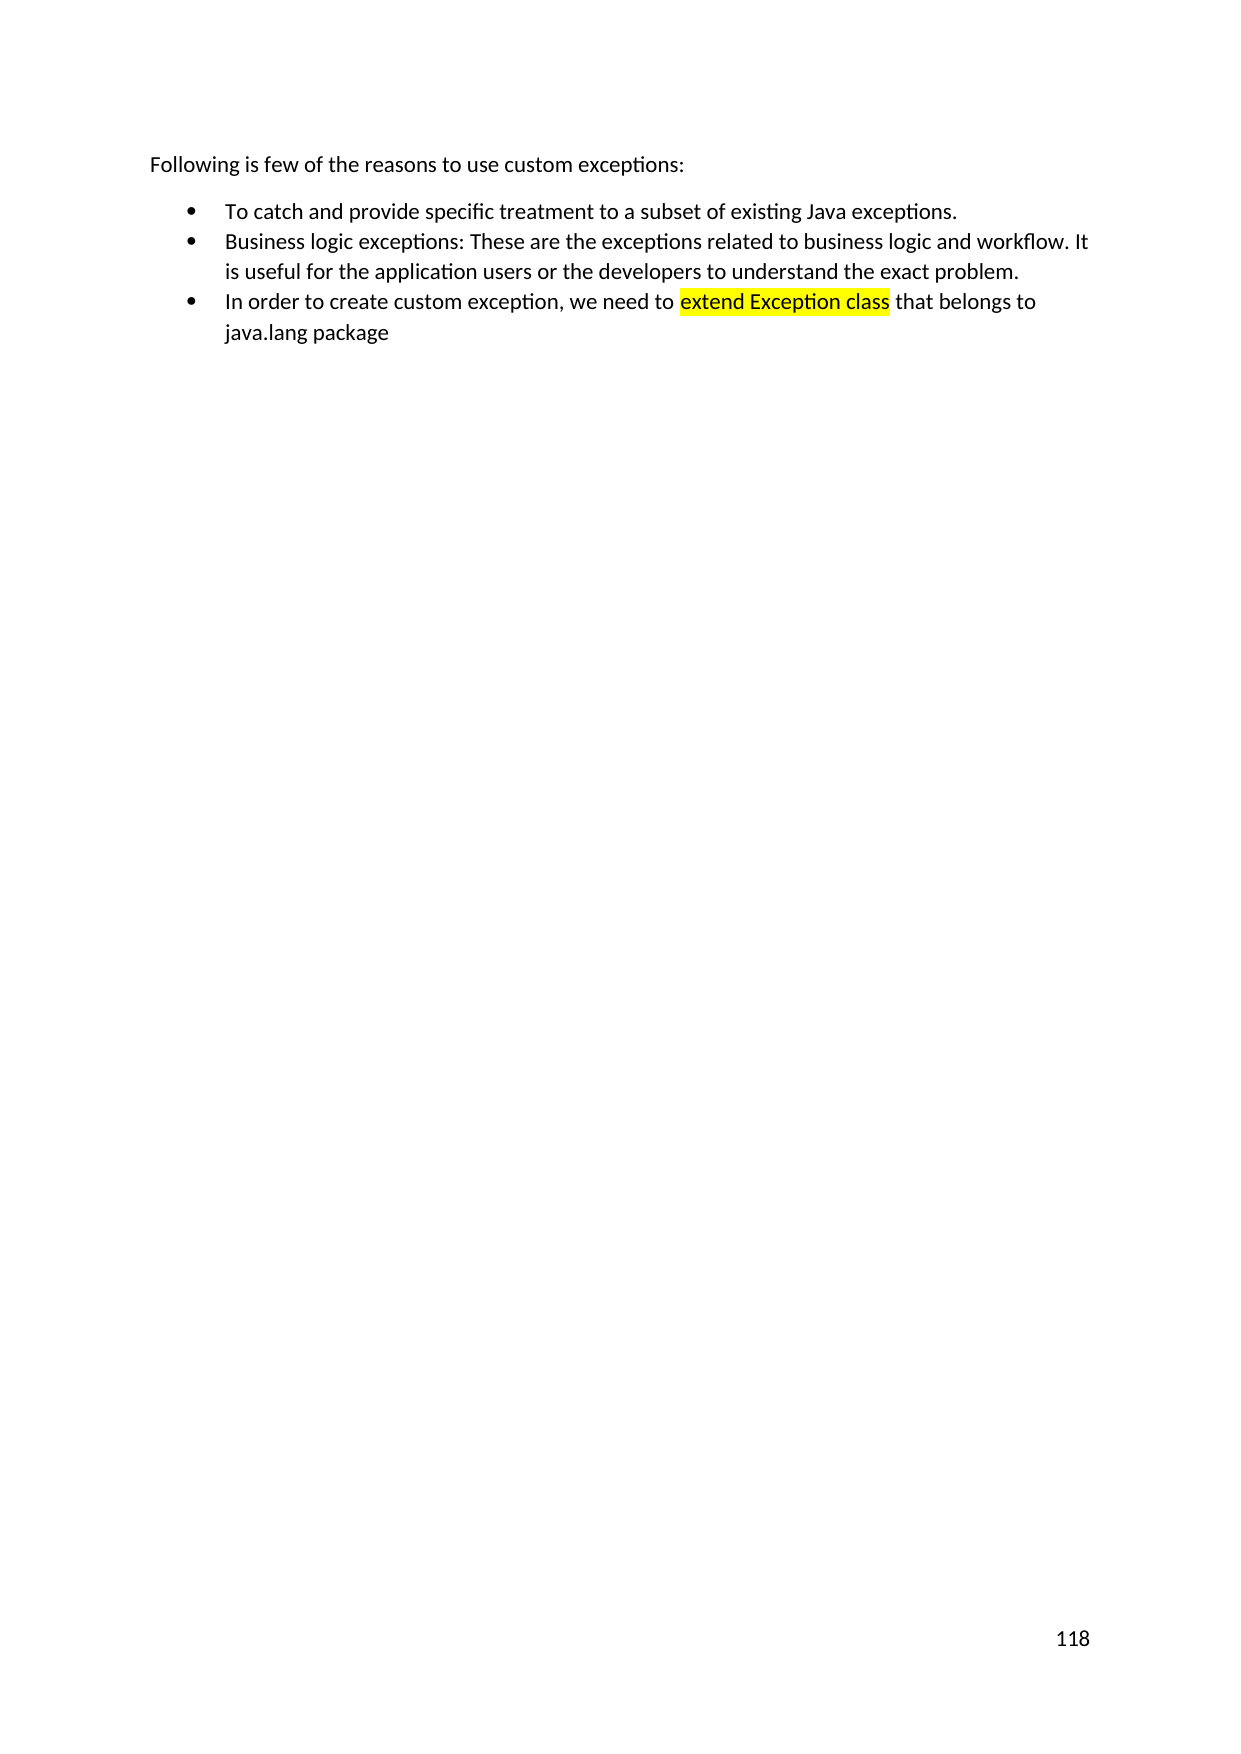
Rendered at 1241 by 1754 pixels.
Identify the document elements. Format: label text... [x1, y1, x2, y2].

text Following is few of the reasons to use custom exceptions: [150, 150, 1090, 178]
list Business logic exceptions: These are the exceptions related to business logic and workflow. It is useful for the application users or the developers to understand the exact problem. [187, 227, 1090, 285]
list To catch and provide specific treatment to a subset of existing Java exceptions. [187, 197, 1090, 225]
list In order to create custom exception, we need to extend Exception class that belongs to java.lang package [187, 287, 1090, 346]
